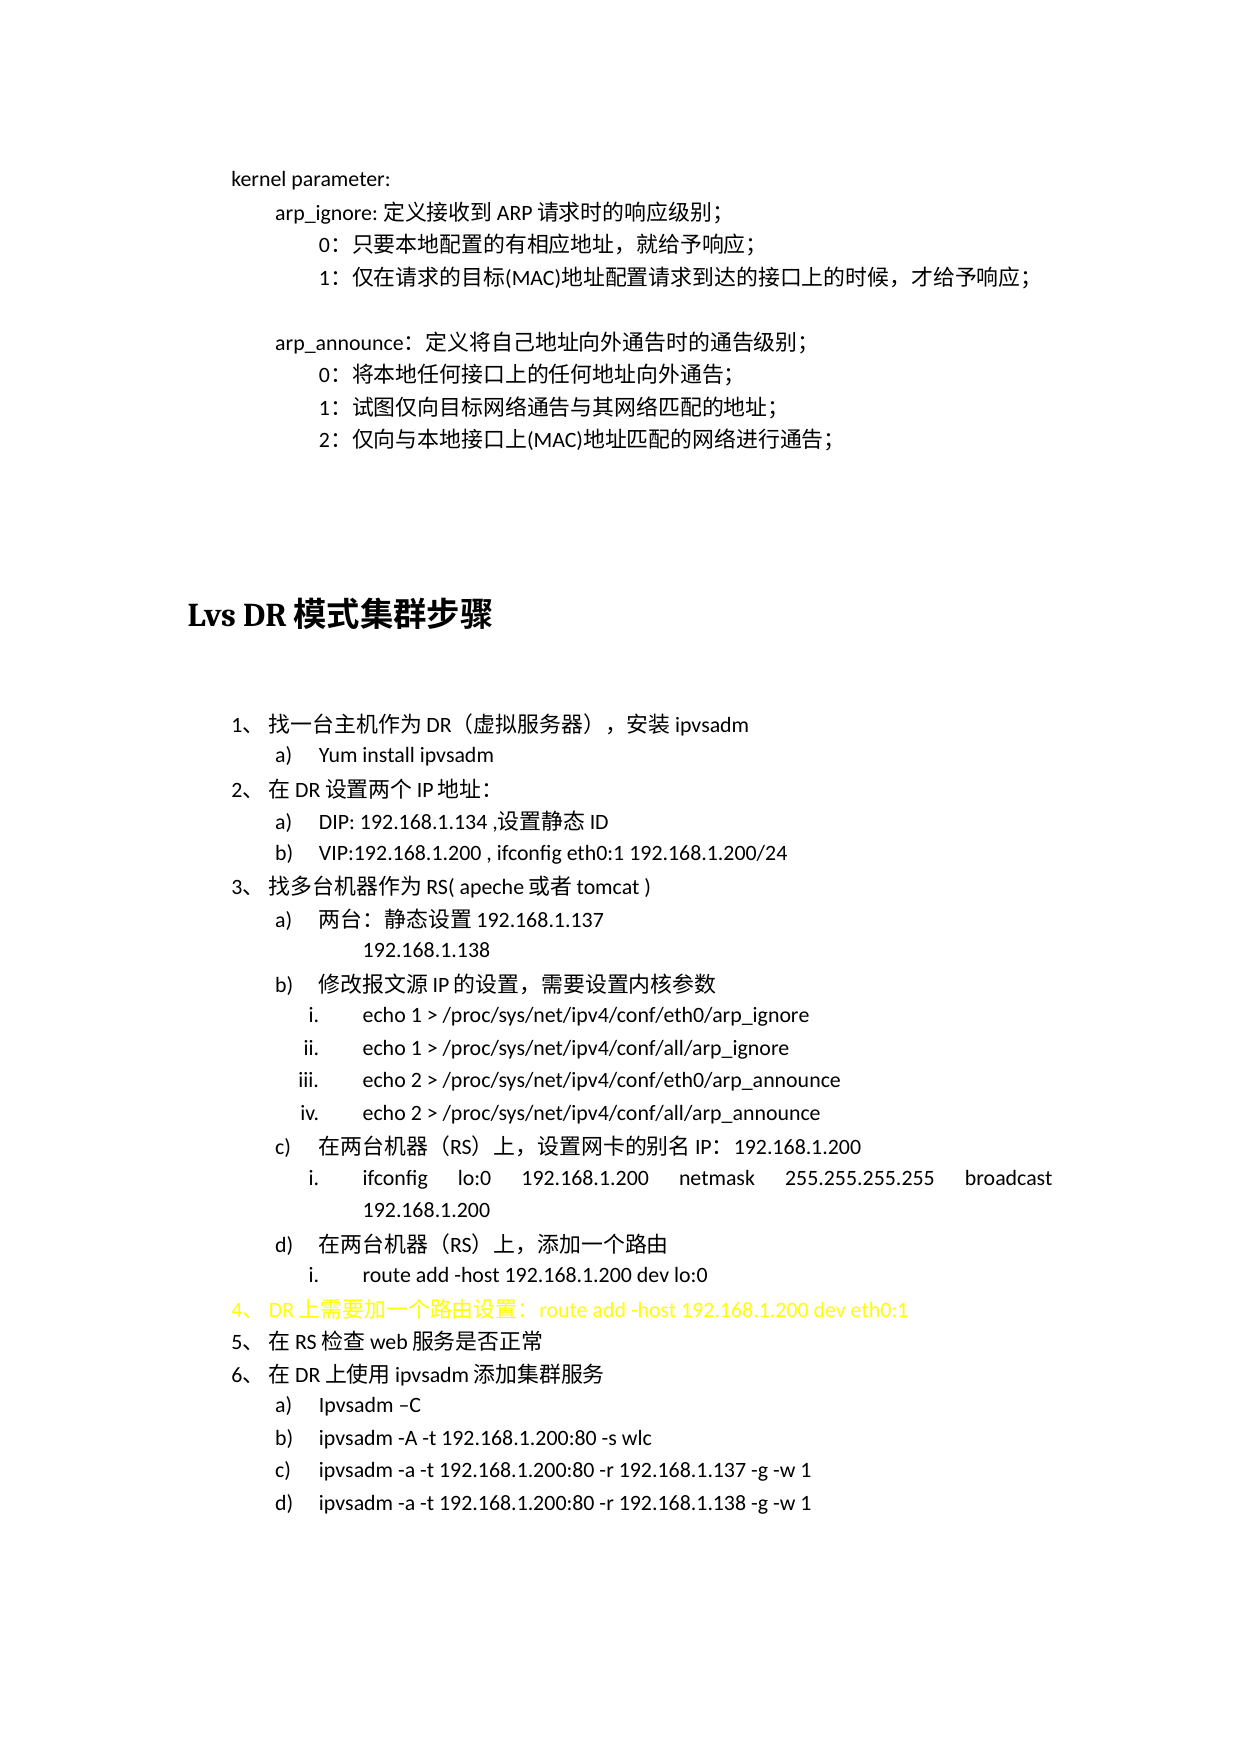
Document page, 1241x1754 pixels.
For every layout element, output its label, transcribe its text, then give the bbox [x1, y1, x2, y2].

list 找一台主机作为DR（虚拟服务器），安装ipvsadm [231, 706, 1053, 739]
text 1：试图仅向目标网络通告与其网络匹配的地址； [187, 389, 1053, 422]
list 在RS 检查web服务是否正常 [231, 1324, 1053, 1356]
list Yum install ipvsadm [275, 739, 1053, 771]
list ipvsadm -a -t 192.168.1.200:80 -r 192.168.1.138 -g -w 1 [275, 1486, 1053, 1519]
list 在DR设置两个IP地址： [231, 771, 1053, 804]
text 2：仅向与本地接口上(MAC)地址匹配的网络进行通告； [187, 422, 1053, 454]
list echo 1 > /proc/sys/net/ipv4/conf/eth0/arp_ignore [319, 999, 1053, 1031]
list 两台：静态设置192.168.1.137 [275, 901, 1053, 934]
subtitle Lvs DR模式集群步骤 [187, 579, 1053, 644]
text 1：仅在请求的目标(MAC)地址配置请求到达的接口上的时候，才给予响应； [187, 259, 1053, 292]
list VIP:192.168.1.200 , ifconfig eth0:1 192.168.1.200/24 [275, 836, 1053, 869]
list ipvsadm -A -t 192.168.1.200:80 -s wlc [275, 1421, 1053, 1454]
list 找多台机器作为RS( apeche或者tomcat ) [231, 869, 1053, 901]
text arp_ignore: 定义接收到ARP请求时的响应级别； [187, 194, 1053, 227]
list DIP: 192.168.1.134 ,设置静态ID [275, 804, 1053, 836]
list ipvsadm -a -t 192.168.1.200:80 -r 192.168.1.137 -g -w 1 [275, 1454, 1053, 1486]
list echo 2 > /proc/sys/net/ipv4/conf/all/arp_announce [319, 1096, 1053, 1129]
list 修改报文源IP的设置，需要设置内核参数 [275, 966, 1053, 999]
list DR上需要加一个路由设置：route add -host 192.168.1.200 dev eth0:1 [231, 1291, 1053, 1324]
list ifconfig lo:0 192.168.1.200 netmask 255.255.255.255 broadcast 192.168.1.200 [319, 1161, 1053, 1226]
list 在两台机器（RS）上，添加一个路由 [275, 1226, 1053, 1259]
text 0：将本地任何接口上的任何地址向外通告； [187, 357, 1053, 389]
list 在DR上使用ipvsadm添加集群服务 [231, 1356, 1053, 1389]
text kernel parameter: [187, 162, 1053, 194]
text 192.168.1.138 [269, 934, 1053, 966]
text arp_announce：定义将自己地址向外通告时的通告级别； [187, 324, 1053, 357]
list echo 1 > /proc/sys/net/ipv4/conf/all/arp_ignore [319, 1031, 1053, 1064]
list echo 2 > /proc/sys/net/ipv4/conf/eth0/arp_announce [319, 1064, 1053, 1096]
list Ipvsadm –C [275, 1389, 1053, 1421]
list 在两台机器（RS）上，设置网卡的别名IP：192.168.1.200 [275, 1129, 1053, 1161]
text 0：只要本地配置的有相应地址，就给予响应； [187, 227, 1053, 259]
list route add -host 192.168.1.200 dev lo:0 [319, 1259, 1053, 1291]
